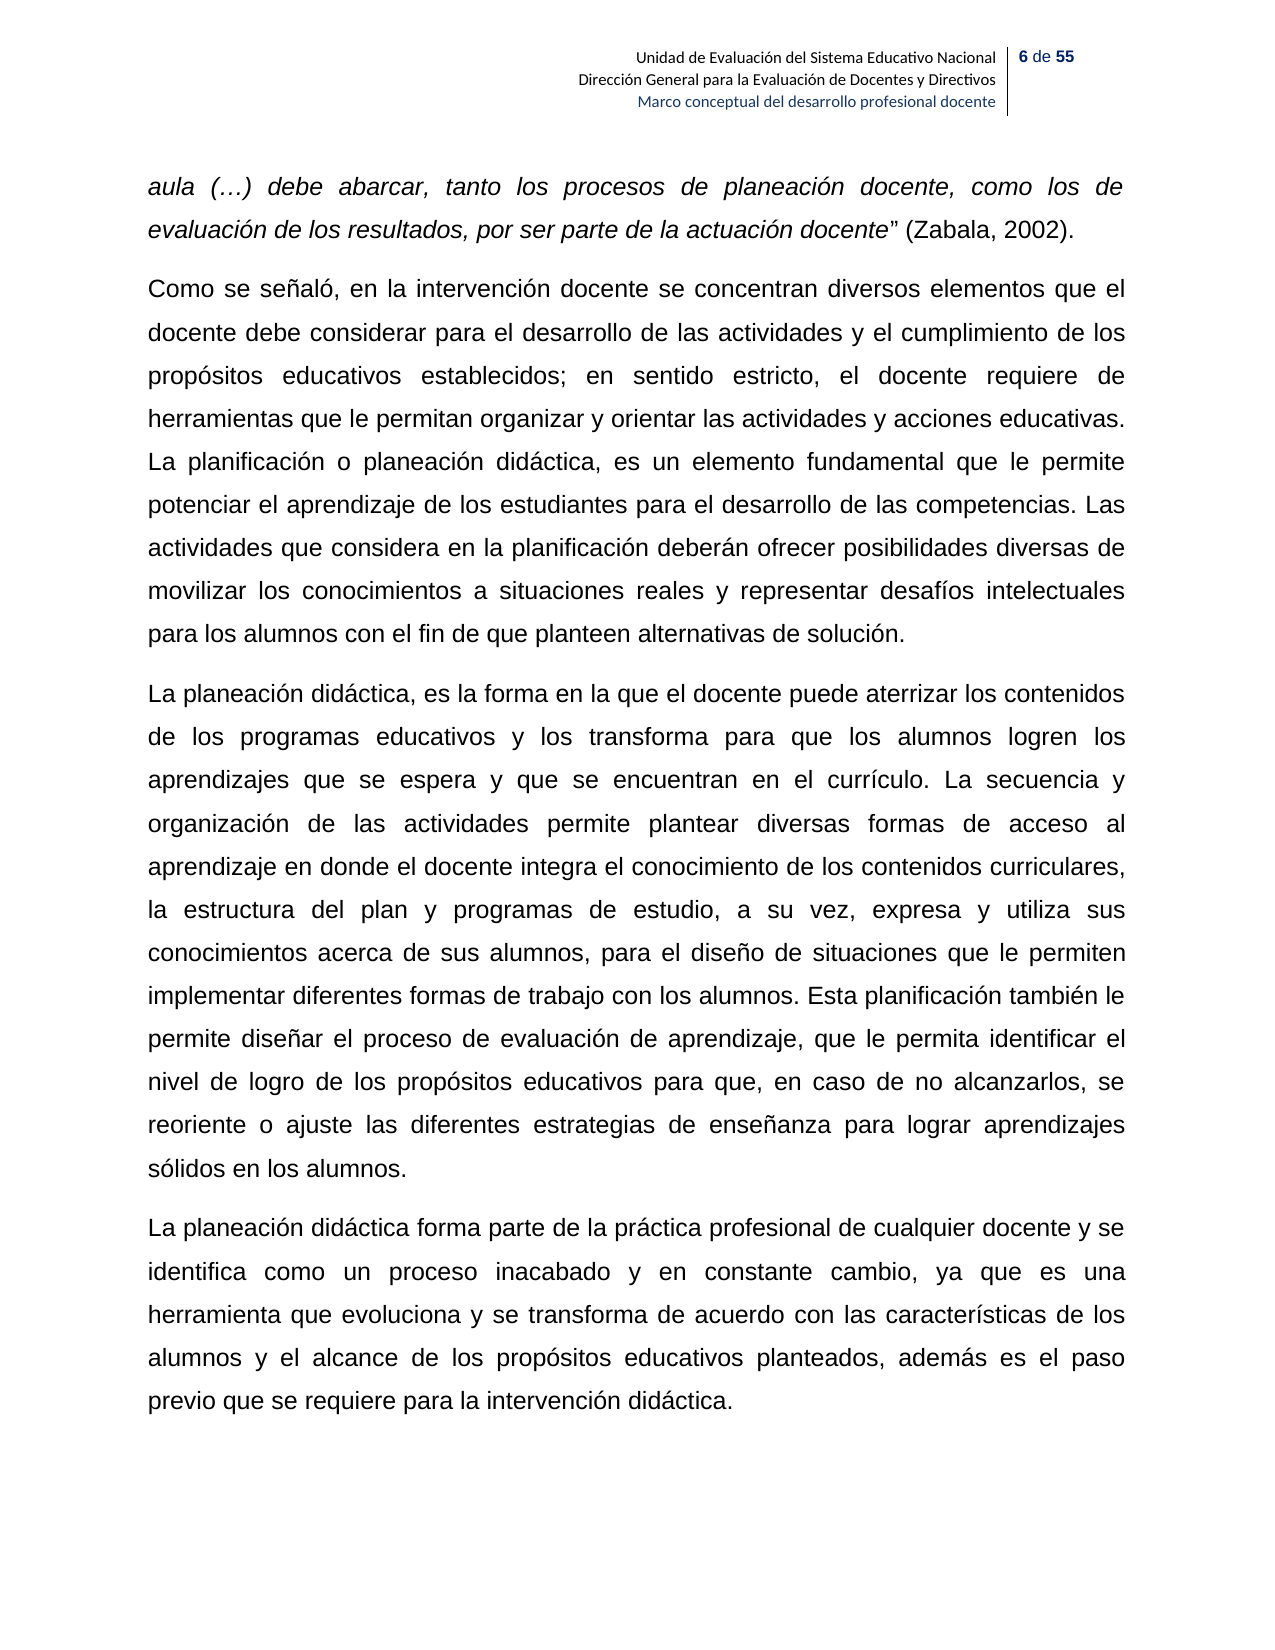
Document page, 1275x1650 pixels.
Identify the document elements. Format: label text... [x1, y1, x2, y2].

text Como se señaló, en la intervención docente se concentran diversos elementos que el docente debe considerar para el desarrollo de las actividades y el cumplimiento de los propósitos educativos establecidos; en sentido estricto, el docente requiere de herramientas que le permitan organizar y orientar las actividades y acciones educativas. La planificación o planeación didáctica, es un elemento fundamental que le permite potenciar el aprendizaje de los estudiantes para el desarrollo de las competencias. Las actividades que considera en la planificación deberán ofrecer posibilidades diversas de movilizar los conocimientos a situaciones reales y representar desafíos intelectuales para los alumnos con el fin de que planteen alternativas de solución. [148, 274, 1127, 648]
text La planeación didáctica, es la forma en la que el docente puede aterrizar los contenidos de los programas educativos y los transforma para que los alumnos logren los aprendizajes que se espera y que se encuentran en el currículo. La secuencia y organización de las actividades permite plantear diversas formas de acceso al aprendizaje en donde el docente integra el conocimiento de los contenidos curriculares, la estructura del plan y programas de estudio, a su vez, expresa y utiliza sus conocimientos acerca de sus alumnos, para el diseño de situaciones que le permiten implementar diferentes formas de trabajo con los alumnos. Esta planificación también le permite diseñar el proceso de evaluación de aprendizaje, que le permita identificar el nivel de logro de los propósitos educativos para que, en caso de no alcanzarlos, se reoriente o ajuste las diferentes estrategias de enseñanza para lograr aprendizajes sólidos en los alumnos. [148, 679, 1127, 1182]
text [148, 172, 1127, 243]
text La planeación didáctica forma parte de la práctica profesional de cualquier docente y se identifica como un proceso inacabado y en constante cambio, ya que es una herramienta que evoluciona y se transforma de acuerdo con las características de los alumnos y el alcance de los propósitos educativos planteados, además es el paso previo que se requiere para la intervención didáctica. [148, 1213, 1127, 1415]
